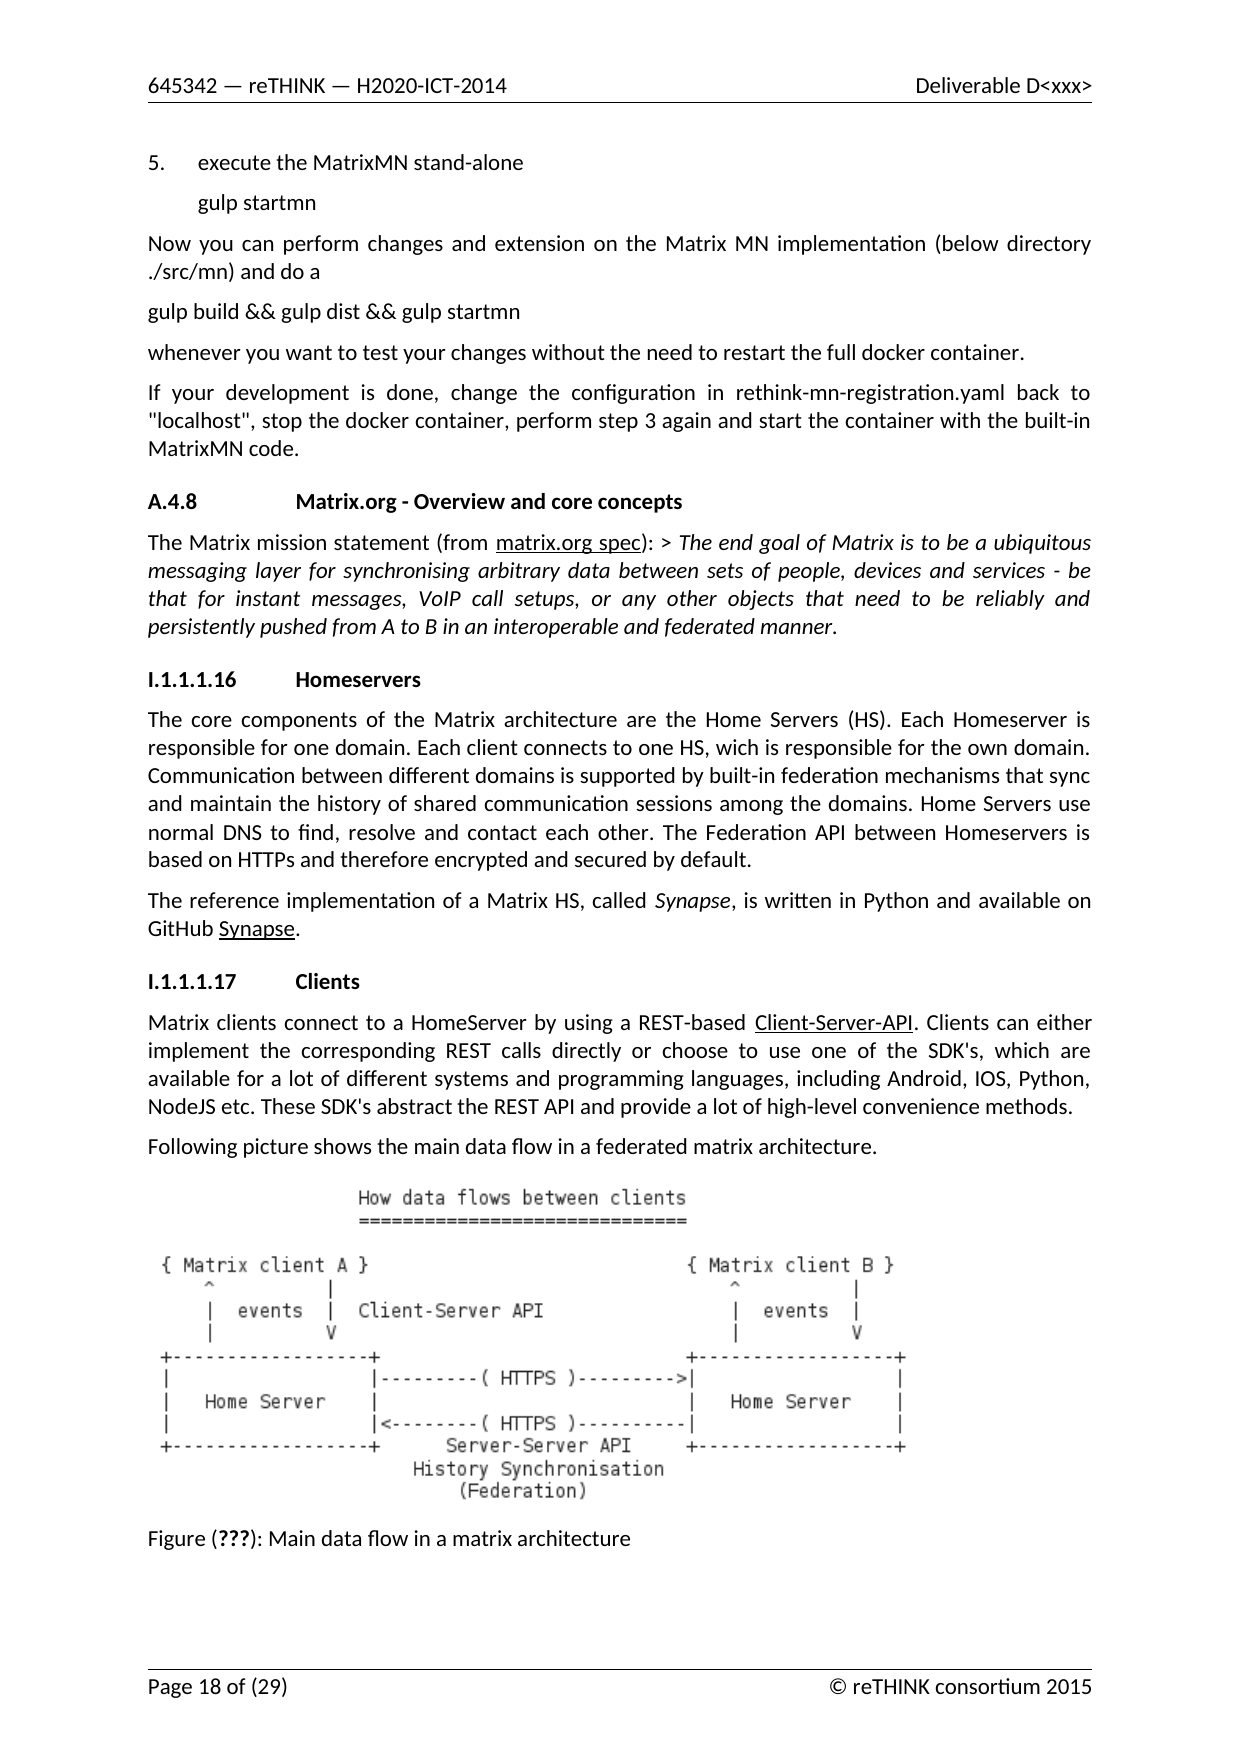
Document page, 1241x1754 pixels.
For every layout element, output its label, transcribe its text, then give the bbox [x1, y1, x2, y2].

text Matrix clients connect to a HomeServer by using a REST-based Client-Server-API. Clients can either implement the corresponding REST calls directly or choose to use one of the SDK's, which are available for a lot of different systems and programming languages, including Android, IOS, Python, NodeJS etc. These SDK's abstract the REST API and provide a lot of high-level convenience methods. [148, 1008, 1092, 1120]
text If your development is done, change the configuration in rethink-mn-registration.yaml back to "localhost", stop the docker container, perform step 3 again and start the container with the built-in MatrixMN code. [148, 378, 1092, 462]
text gulp build && gulp dist && gulp startmn [148, 297, 1092, 325]
list execute the MatrixMN stand-alone [148, 148, 1092, 176]
text whenever you want to test your changes without the need to restart the full docker container. [148, 338, 1092, 366]
subtitle Homeservers [148, 665, 1092, 693]
list gulp startmn [148, 188, 1092, 216]
text Following picture shows the main data flow in a federated matrix architecture. [148, 1132, 1092, 1160]
text Figure (???): Main data flow in a matrix architecture [148, 1524, 1092, 1552]
subtitle Matrix.org - Overview and core concepts [148, 487, 1092, 515]
picture [147, 1172, 923, 1512]
text The core components of the Matrix architecture are the Home Servers (HS). Each Homeserver is responsible for one domain. Each client connects to one HS, wich is responsible for the own domain. Communication between different domains is supported by built-in federation mechanisms that sync and maintain the history of shared communication sessions among the domains. Home Servers use normal DNS to find, resolve and contact each other. The Federation API between Homeservers is based on HTTPs and therefore encrypted and secured by default. [148, 706, 1092, 874]
text Now you can perform changes and extension on the Matrix MN implementation (below directory ./src/mn) and do a [148, 229, 1092, 285]
subtitle Clients [148, 967, 1092, 995]
text The Matrix mission statement (from matrix.org spec): > The end goal of Matrix is to be a ubiquitous messaging layer for synchronising arbitrary data between sets of people, devices and services - be that for instant messages, VoIP call setups, or any other objects that need to be reliably and persistently pushed from A to B in an interoperable and federated manner. [148, 528, 1092, 640]
text The reference implementation of a Matrix HS, called Synapse, is written in Python and available on GitHub Synapse. [148, 886, 1092, 942]
